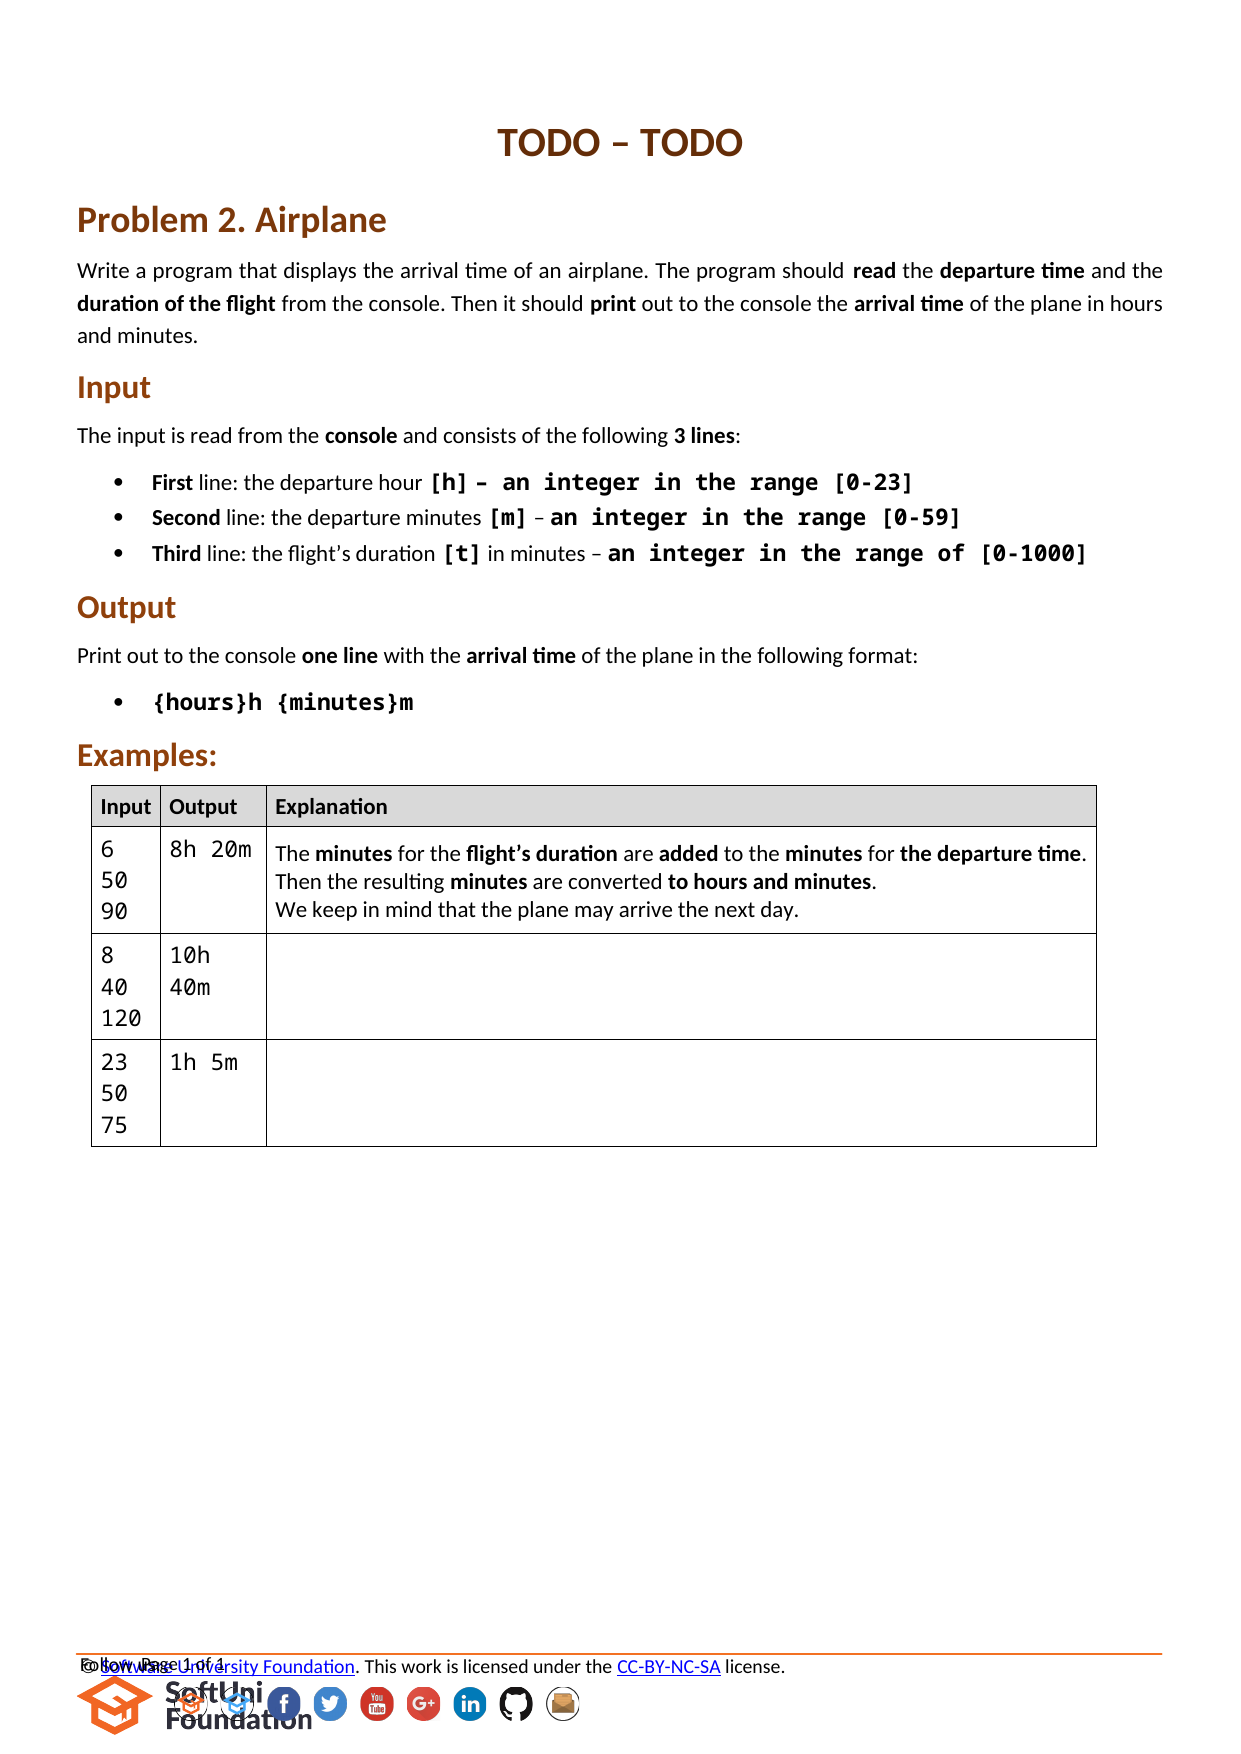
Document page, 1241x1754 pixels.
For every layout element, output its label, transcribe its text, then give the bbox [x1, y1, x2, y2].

subtitle Input [77, 366, 1163, 406]
text The input is read from the console and consists of the following 3 lines: [77, 421, 1163, 449]
table_cell 8h 20m [161, 827, 266, 932]
table_cell [267, 1040, 1096, 1146]
subtitle TODO – TODO [77, 116, 1163, 167]
list Third line: the flight’s duration [t] in minutes – an integer in the range of [0-1000] [114, 537, 1163, 568]
table_cell [267, 934, 1096, 1039]
list First line: the departure hour [h] – an integer in the range [0-23] [114, 465, 1163, 497]
table_cell 8 40 120 [92, 934, 160, 1039]
table_header Input [92, 786, 160, 826]
table_cell 1h 5m [161, 1040, 266, 1146]
picture [499, 1687, 533, 1721]
picture [360, 1687, 394, 1721]
table_header Explanation [267, 786, 1096, 826]
picture [453, 1687, 463, 1697]
table_cell 6 50 90 [92, 827, 160, 932]
text Print out to the console one line with the arrival time of the plane in the following format: [77, 641, 1163, 669]
picture [453, 1711, 463, 1721]
picture [468, 1701, 479, 1711]
text Write a program that displays the arrival time of an airplane. The program should read the departure time and the duration of the flight from the console. Then it should print out to the console the arrival time of the plane in hours and minutes. [77, 257, 1163, 349]
picture [477, 1711, 487, 1721]
table_cell The minutes for the flight’s duration are added to the minutes for the departure time. Then the resulting minutes are converted to hours and minutes. We keep in mind that the plane may arrive the next day. [267, 827, 1096, 932]
picture [477, 1687, 487, 1697]
table_header Output [161, 786, 266, 826]
table_cell 23 50 75 [92, 1040, 160, 1146]
list Second line: the departure minutes [m] – an integer in the range [0-59] [114, 501, 1163, 533]
picture [407, 1687, 441, 1721]
subtitle Output [77, 586, 1163, 626]
subtitle Examples: [77, 734, 1163, 775]
picture [76, 1675, 312, 1735]
table_cell 10h 40m [161, 934, 266, 1039]
picture [546, 1687, 580, 1721]
picture [313, 1687, 347, 1721]
subtitle Problem 2. Airplane [77, 196, 1163, 241]
list {hours}h {minutes}m [114, 686, 1163, 717]
